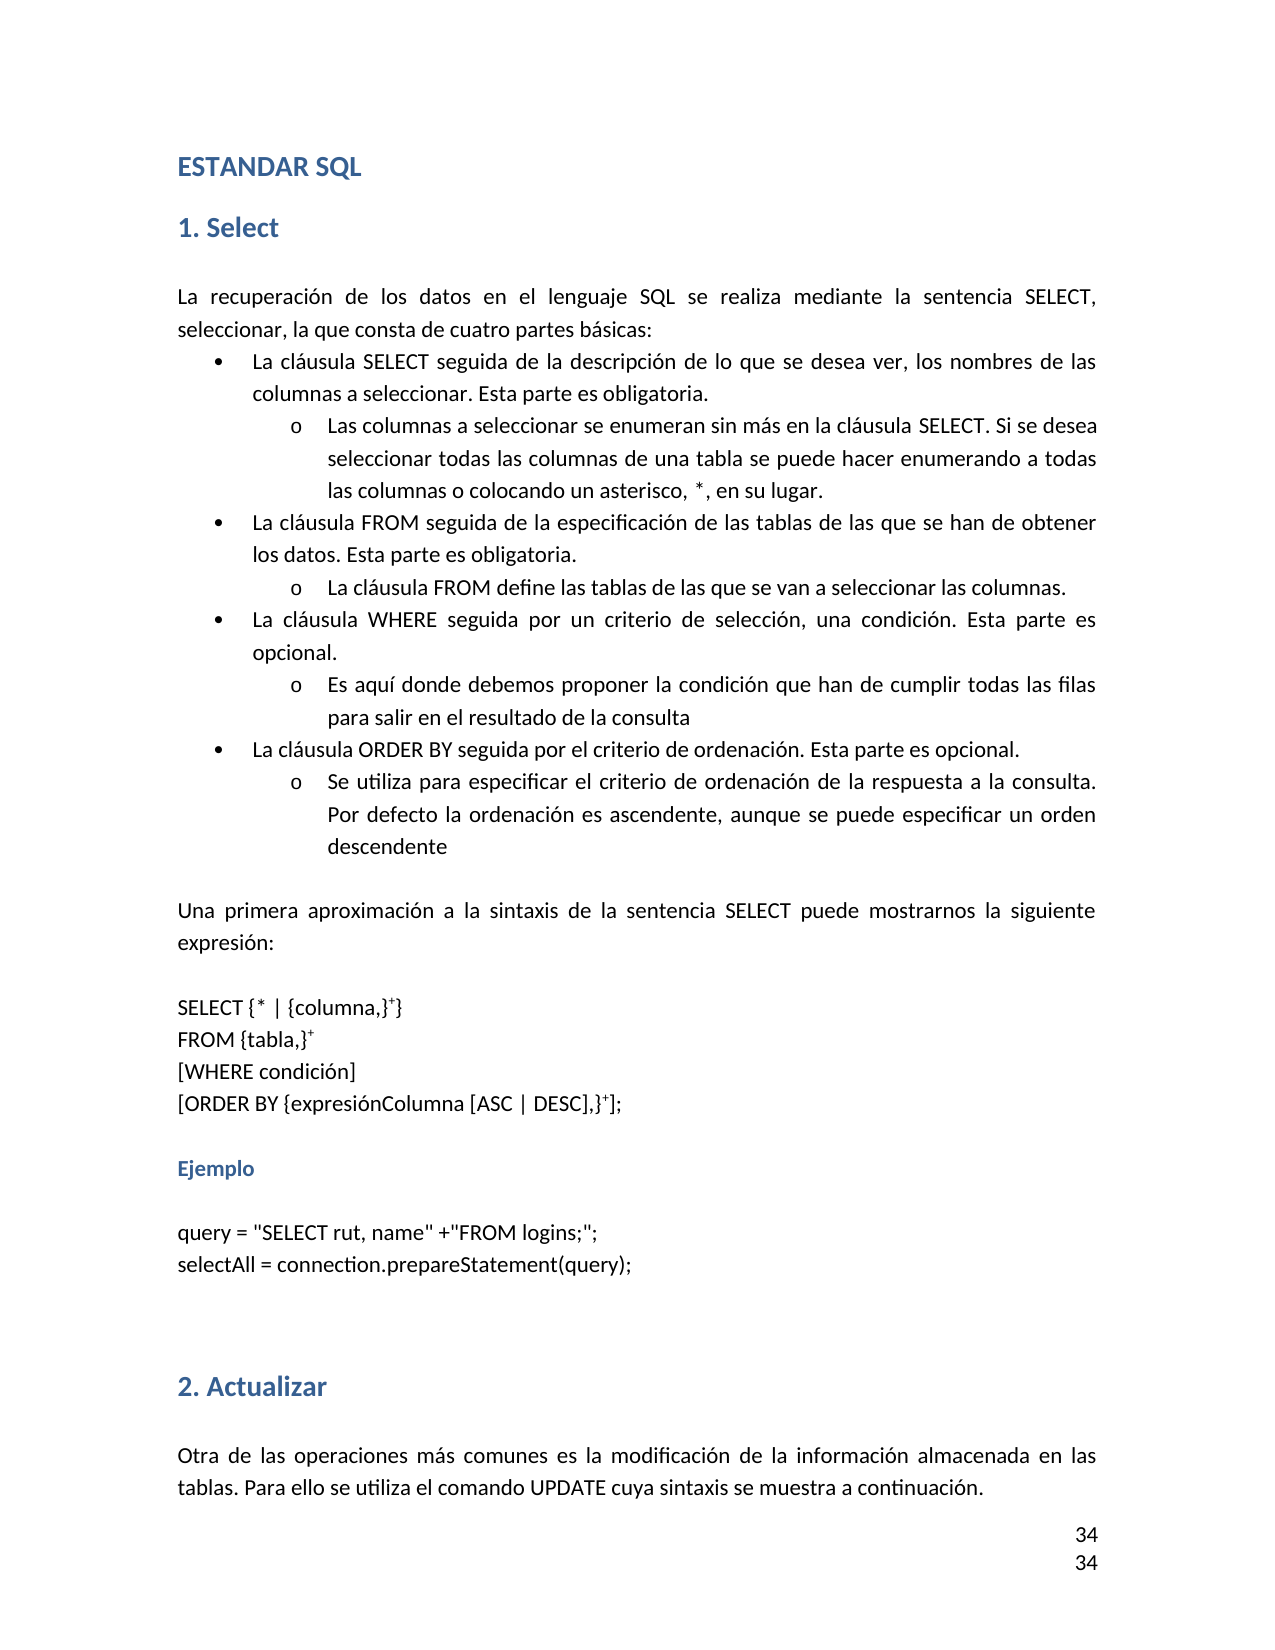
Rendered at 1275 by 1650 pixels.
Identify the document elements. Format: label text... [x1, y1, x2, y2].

text [WHERE condición] [177, 1057, 1098, 1085]
text FROM {tabla,}+ [177, 1025, 1098, 1053]
list La cláusula FROM define las tablas de las que se van a seleccionar las columnas. [290, 573, 1098, 601]
text SELECT {* | {columna,}+} [177, 993, 1098, 1021]
list La cláusula SELECT seguida de la descripción de lo que se desea ver, los nombres de las columnas a seleccionar. Esta parte es obligatoria. [215, 347, 1098, 407]
list La cláusula ORDER BY seguida por el criterio de ordenación. Esta parte es opcional. [215, 735, 1098, 763]
subtitle 1. Select [177, 209, 1098, 245]
text Una primera aproximación a la sintaxis de la sentencia SELECT puede mostrarnos la siguiente expresión: [177, 896, 1098, 956]
text selectAll = connection.prepareStatement(query); [177, 1250, 1098, 1278]
subtitle 2. Actualizar [177, 1368, 1098, 1403]
list Se utiliza para especificar el criterio de ordenación de la respuesta a la consulta. Por defecto la ordenación es ascendente, aunque se puede especificar un orden descendente [290, 767, 1098, 860]
text [ORDER BY {expresiónColumna [ASC | DESC],}+]; [177, 1089, 1098, 1117]
list La cláusula WHERE seguida por un criterio de selección, una condición. Esta parte es opcional. [215, 606, 1098, 666]
text Otra de las operaciones más comunes es la modificación de la información almacenada en las tablas. Para ello se utiliza el comando UPDATE cuya sintaxis se muestra a continuación. [177, 1441, 1098, 1501]
list Las columnas a seleccionar se enumeran sin más en la cláusula SELECT. Si se desea seleccionar todas las columnas de una tabla se puede hacer enumerando a todas las columnas o colocando un asterisco, *, en su lugar. [290, 411, 1098, 504]
text query = "SELECT rut, name" +"FROM logins;"; [177, 1218, 1098, 1246]
list Es aquí donde debemos proponer la condición que han de cumplir todas las filas para salir en el resultado de la consulta [290, 670, 1098, 731]
text ESTANDAR SQL [177, 148, 1098, 183]
text Ejemplo [177, 1154, 1098, 1182]
text La recuperación de los datos en el lenguaje SQL se realiza mediante la sentencia SELECT, seleccionar, la que consta de cuatro partes básicas: [177, 282, 1098, 343]
list La cláusula FROM seguida de la especificación de las tablas de las que se han de obtener los datos. Esta parte es obligatoria. [215, 508, 1098, 568]
